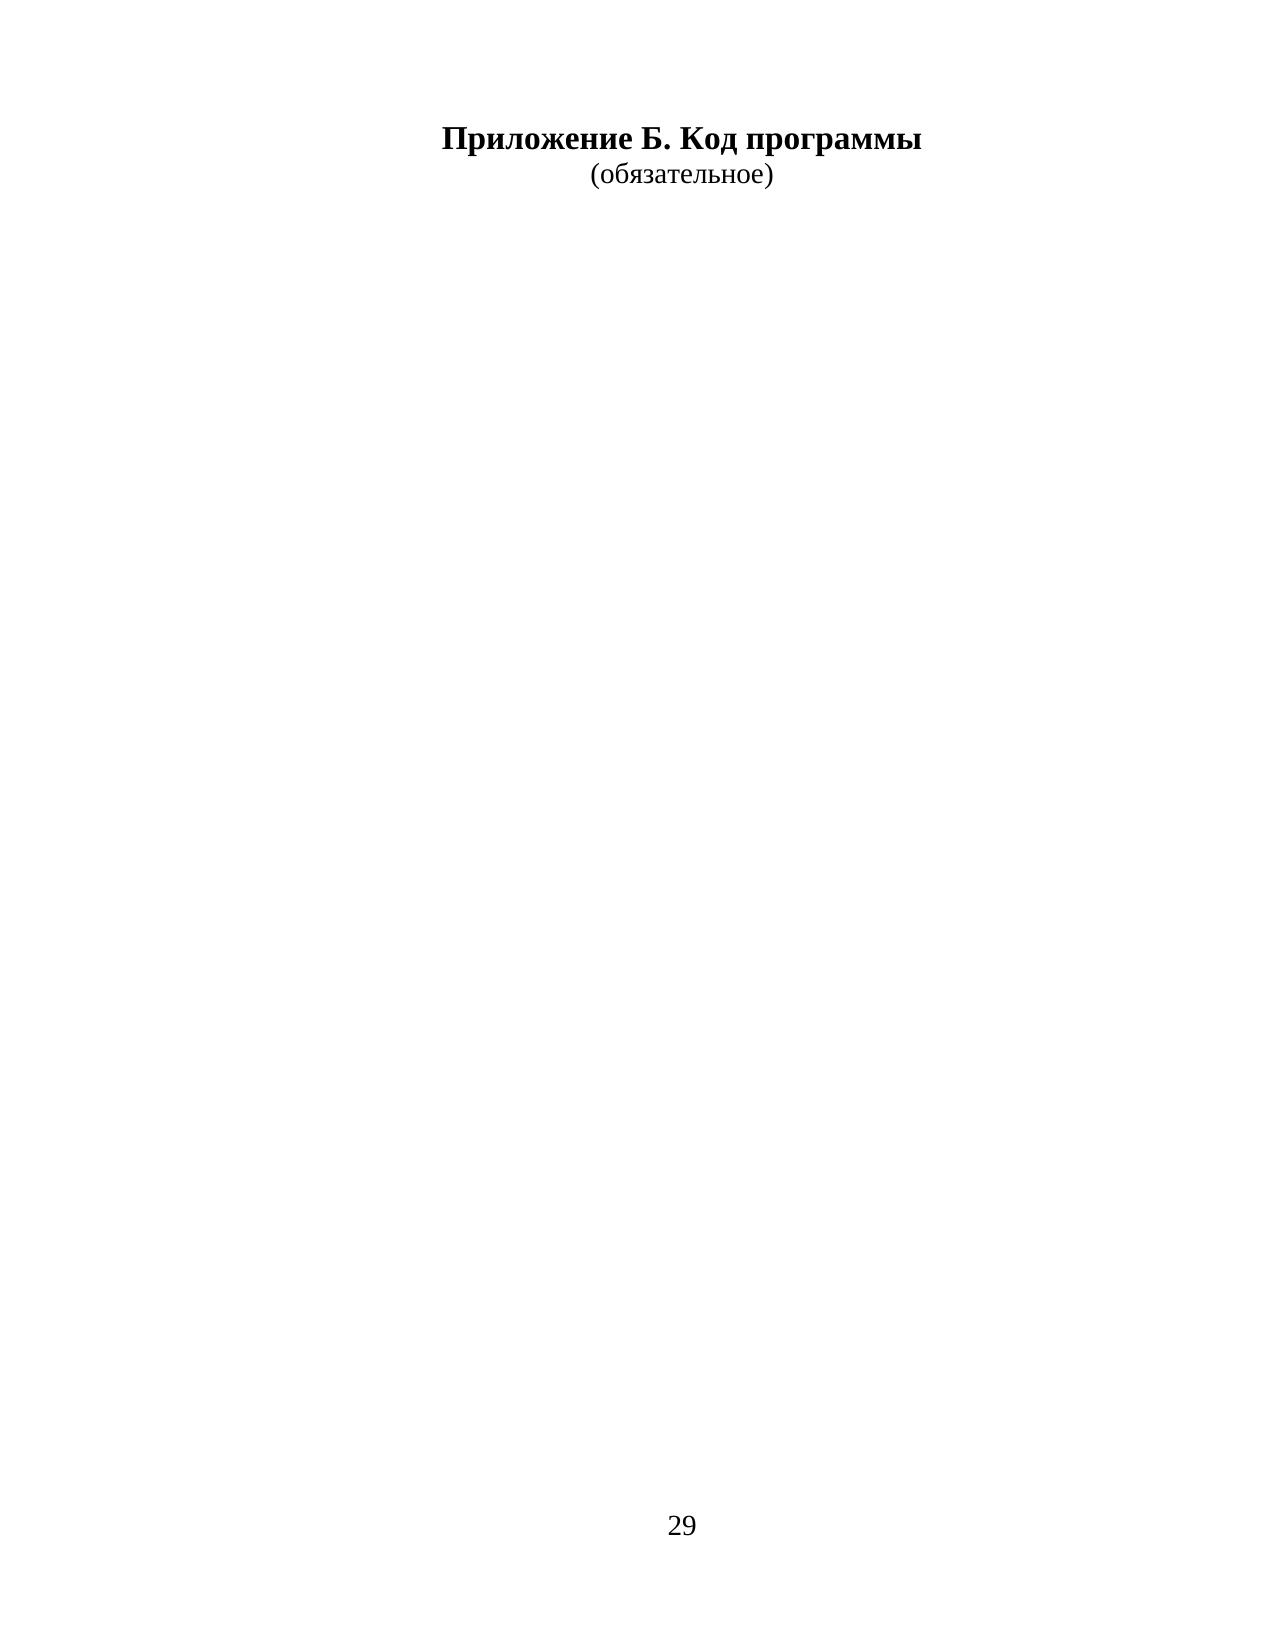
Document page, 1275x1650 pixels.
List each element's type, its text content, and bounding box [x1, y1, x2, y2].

text (обязательное) [177, 156, 1186, 190]
subtitle Приложение Б. Код программы [177, 118, 1186, 156]
